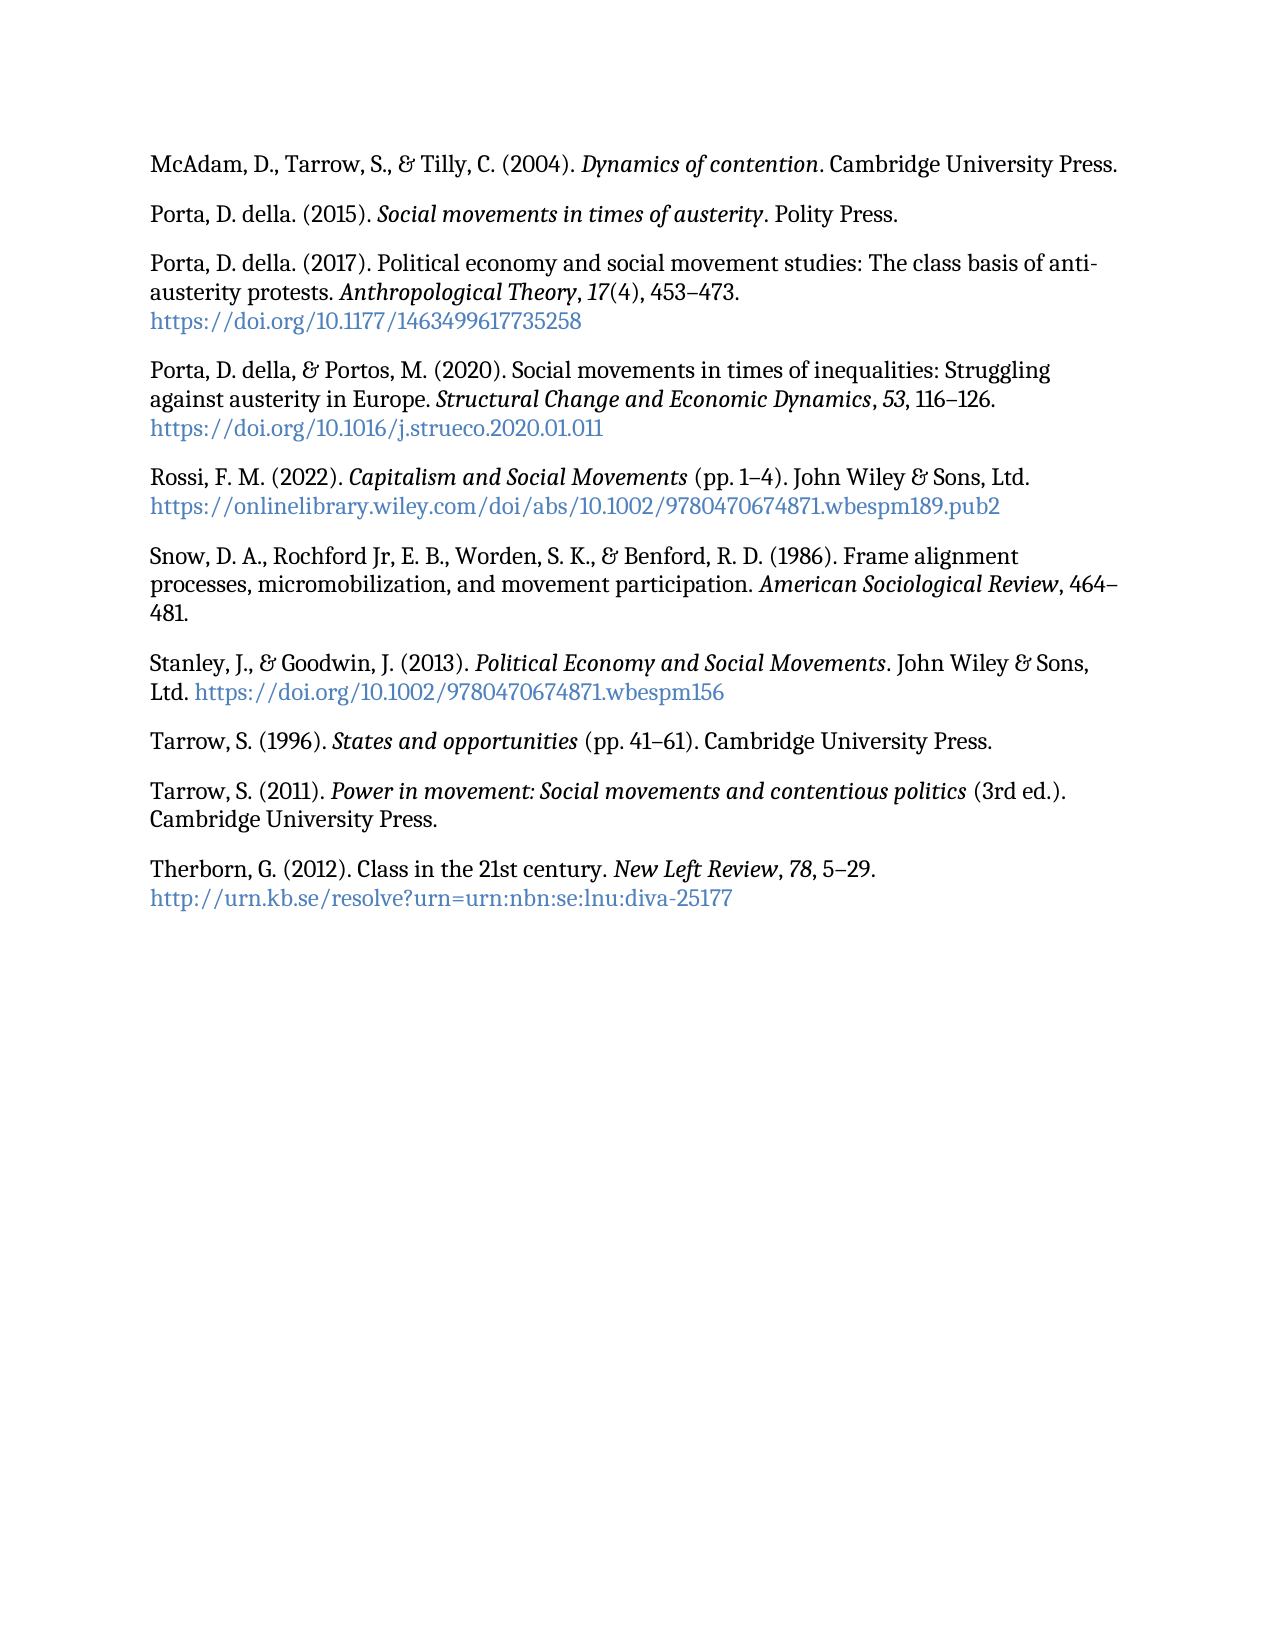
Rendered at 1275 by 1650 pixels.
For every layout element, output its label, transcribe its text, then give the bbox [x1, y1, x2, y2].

text Porta, D. della. (2015). Social movements in times of austerity. Polity Press. [150, 199, 1125, 228]
text Tarrow, S. (2011). Power in movement: Social movements and contentious politics (3rd ed.). Cambridge University Press. [150, 777, 1125, 834]
text Porta, D. della. (2017). Political economy and social movement studies: The class basis of anti-austerity protests. Anthropological Theory, 17(4), 453–473. https://doi.org/10.1177/1463499617735258 [150, 249, 1125, 335]
text Snow, D. A., Rochford Jr, E. B., Worden, S. K., & Benford, R. D. (1986). Frame alignment processes, micromobilization, and movement participation. American Sociological Review, 464–481. [150, 542, 1125, 628]
text Tarrow, S. (1996). States and opportunities (pp. 41–61). Cambridge University Press. [150, 727, 1125, 756]
text McAdam, D., Tarrow, S., & Tilly, C. (2004). Dynamics of contention. Cambridge University Press. [150, 150, 1125, 179]
text Porta, D. della, & Portos, M. (2020). Social movements in times of inequalities: Struggling against austerity in Europe. Structural Change and Economic Dynamics, 53, 116–126. https://doi.org/10.1016/j.strueco.2020.01.011 [150, 356, 1125, 442]
text Stanley, J., & Goodwin, J. (2013). Political Economy and Social Movements. John Wiley & Sons, Ltd. https://doi.org/10.1002/9780470674871.wbespm156 [150, 649, 1125, 706]
text Rossi, F. M. (2022). Capitalism and Social Movements (pp. 1–4). John Wiley & Sons, Ltd. https://onlinelibrary.wiley.com/doi/abs/10.1002/9780470674871.wbespm189.pub2 [150, 463, 1125, 521]
text Therborn, G. (2012). Class in the 21st century. New Left Review, 78, 5–29. http://urn.kb.se/resolve?urn=urn:nbn:se:lnu:diva-25177 [150, 855, 1125, 912]
